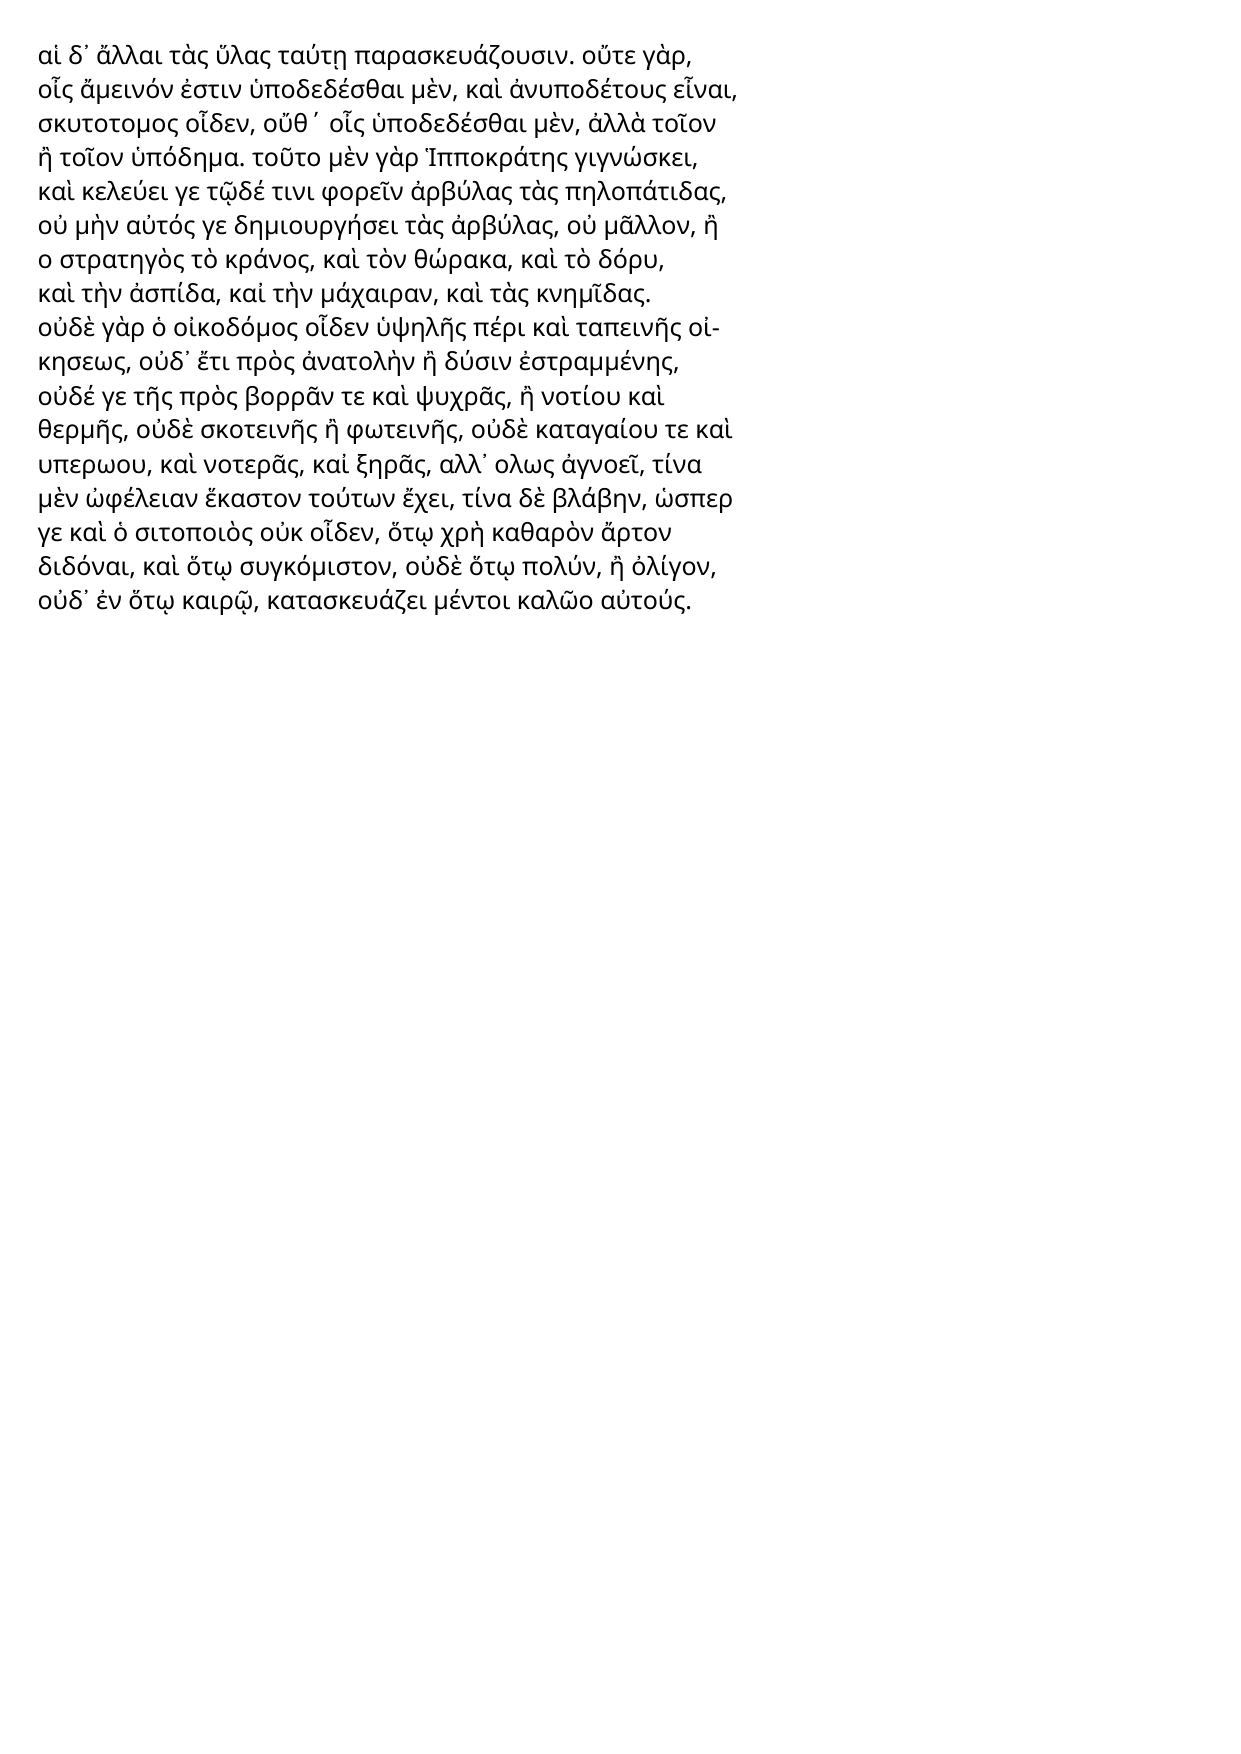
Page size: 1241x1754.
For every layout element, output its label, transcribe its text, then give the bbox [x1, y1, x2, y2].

text αἱ δ᾽ ἄλλαι τὰς ὕλας ταύτῃ παρασκευάζουσιν. οὔτε γὰρ, οἶς ἄμεινόν ἐστιν ὑποδεδέσθαι μὲν, καὶ ἀνυποδέτους εἶναι, σκυτοτομος οἶδεν, οὔθ΄ οἶς ὑποδεδέσθαι μὲν, ἀλλὰ τοῖον ἢ τοῖον ὑπόδημα. τοῦτο μὲν γὰρ Ἱπποκράτης γιγνώσκει, καὶ κελεύει γε τῷδέ τινι φορεῖν ἀρβύλας τὰς πηλοπάτιδας, οὐ μὴν αὐτός γε δημιουργήσει τὰς ἀρβύλας, οὐ μᾶλλον, ἢ ο στρατηγὸς τὸ κράνος, καὶ τὸν θώρακα, καὶ τὸ δόρυ, καὶ τὴν ἀσπίδα, καἰ τὴν μάχαιραν, καὶ τὰς κνημῖδας. οὐδὲ γὰρ ὁ οἰκοδόμος οἶδεν ὑψηλῆς πέρι καὶ ταπεινῆς οἰ- κησεως, οὐδ᾽ ἔτι πρὸς ἀνατολὴν ἢ δύσιν ἐστραμμένης, οὐδέ γε τῆς πρὸς βορρᾶν τε καὶ ψυχρᾶς, ἢ νοτίου καὶ θερμῆς, οὐδὲ σκοτεινῆς ἢ φωτεινῆς, οὐδὲ καταγαίου τε καὶ υπερωου, καὶ νοτερᾶς, καἰ ξηρᾶς, αλλ᾽ ολως ἀγνοεῖ, τίνα μὲν ὠφέλειαν ἕκαστον τούτων ἔχει, τίνα δὲ βλάβην, ὡσπερ γε καὶ ὁ σιτοποιὸς οὐκ οἶδεν, ὅτῳ χρὴ καθαρὸν ἄρτον διδόναι, καὶ ὅτῳ συγκόμιστον, οὐδὲ ὅτῳ πολύν, ἢ ὀλίγον, οὐδ᾽ ἐν ὅτῳ καιρῷ, κατασκευάζει μέντοι καλῶο αὐτούς. [37, 37, 1203, 617]
